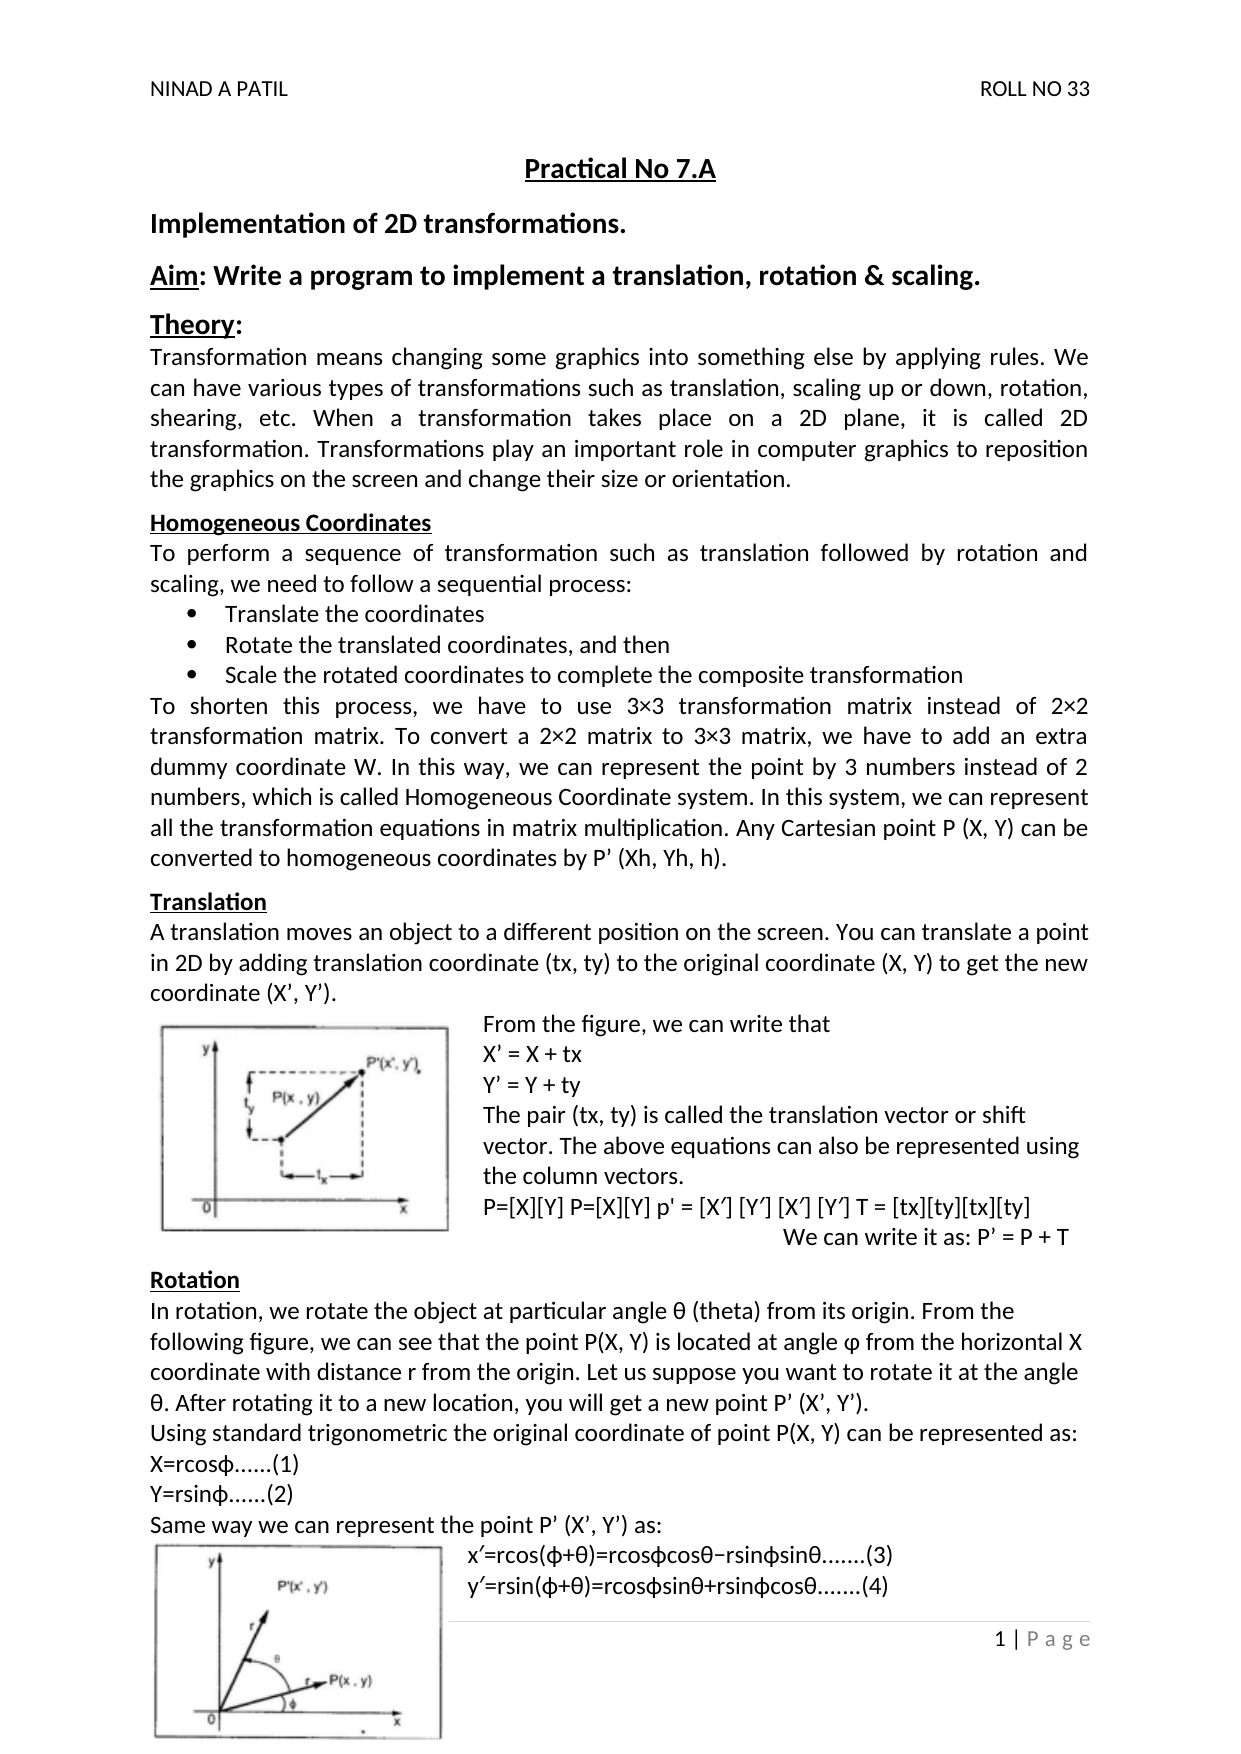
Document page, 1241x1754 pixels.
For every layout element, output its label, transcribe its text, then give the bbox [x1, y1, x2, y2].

picture [150, 1539, 449, 1749]
text y′=rsin(ϕ+θ)=rcosϕsinθ+rsinϕcosθ.......(4) [449, 1570, 1090, 1600]
text Rotation [150, 1264, 1090, 1295]
text In rotation, we rotate the object at particular angle θ (theta) from its origin. From the following figure, we can see that the point P(X, Y) is located at angle φ from the horizontal X coordinate with distance r from the origin. Let us suppose you want to rotate it at the angle θ. After rotating it to a new location, you will get a new point P’ (X’, Y’). [150, 1295, 1090, 1417]
text Same way we can represent the point P’ (X’, Y’) as: [150, 1509, 1090, 1539]
text Implementation of 2D transformations. [150, 205, 1090, 241]
text Translation [150, 886, 1090, 916]
text The pair (tx, ty) is called the translation vector or shift vector. The above equations can also be represented using the column vectors. [464, 1099, 1090, 1191]
text Homogeneous Coordinates [150, 507, 1090, 537]
text We can write it as: P’ = P + T [450, 1221, 1090, 1252]
list Translate the coordinates [187, 598, 1090, 629]
list Scale the rotated coordinates to complete the composite transformation [187, 659, 1090, 690]
text Using standard trigonometric the original coordinate of point P(X, Y) can be represented as: [150, 1417, 1090, 1448]
text A translation moves an object to a different position on the screen. You can translate a point in 2D by adding translation coordinate (tx, ty) to the original coordinate (X, Y) to get the new coordinate (X’, Y’). [150, 916, 1090, 1008]
text From the figure, we can write that [150, 1008, 1090, 1038]
list Rotate the translated coordinates, and then [187, 629, 1090, 659]
text X=rcosϕ......(1) [150, 1448, 1090, 1478]
text To shorten this process, we have to use 3×3 transformation matrix instead of 2×2 transformation matrix. To convert a 2×2 matrix to 3×3 matrix, we have to add an extra dummy coordinate W. In this way, we can represent the point by 3 numbers instead of 2 numbers, which is called Homogeneous Coordinate system. In this system, we can represent all the transformation equations in matrix multiplication. Any Cartesian point P (X, Y) can be converted to homogeneous coordinates by P’ (Xh, Yh, h). [150, 690, 1090, 873]
text X’ = X + tx [464, 1038, 1090, 1069]
text To perform a sequence of transformation such as translation followed by rotation and scaling, we need to follow a sequential process: [150, 537, 1090, 598]
text Aim: Write a program to implement a translation, rotation & scaling. [150, 257, 1090, 293]
text Y=rsinϕ......(2) [150, 1478, 1090, 1509]
text Theory: [150, 306, 1090, 341]
picture [150, 1009, 464, 1246]
text Y’ = Y + ty [464, 1069, 1090, 1099]
text Transformation means changing some graphics into something else by applying rules. We can have various types of transformations such as translation, scaling up or down, rotation, shearing, etc. When a transformation takes place on a 2D plane, it is called 2D transformation. Transformations play an important role in computer graphics to reposition the graphics on the screen and change their size or orientation. [150, 341, 1090, 494]
text x′=rcos(ϕ+θ)=rcosϕcosθ−rsinϕsinθ.......(3) [449, 1539, 1090, 1570]
text P=[X][Y] P=[X][Y] p' = [X′] [Y′] [X′] [Y′] T = [tx][ty][tx][ty] [464, 1191, 1090, 1221]
text Practical No 7.A [150, 150, 1090, 186]
